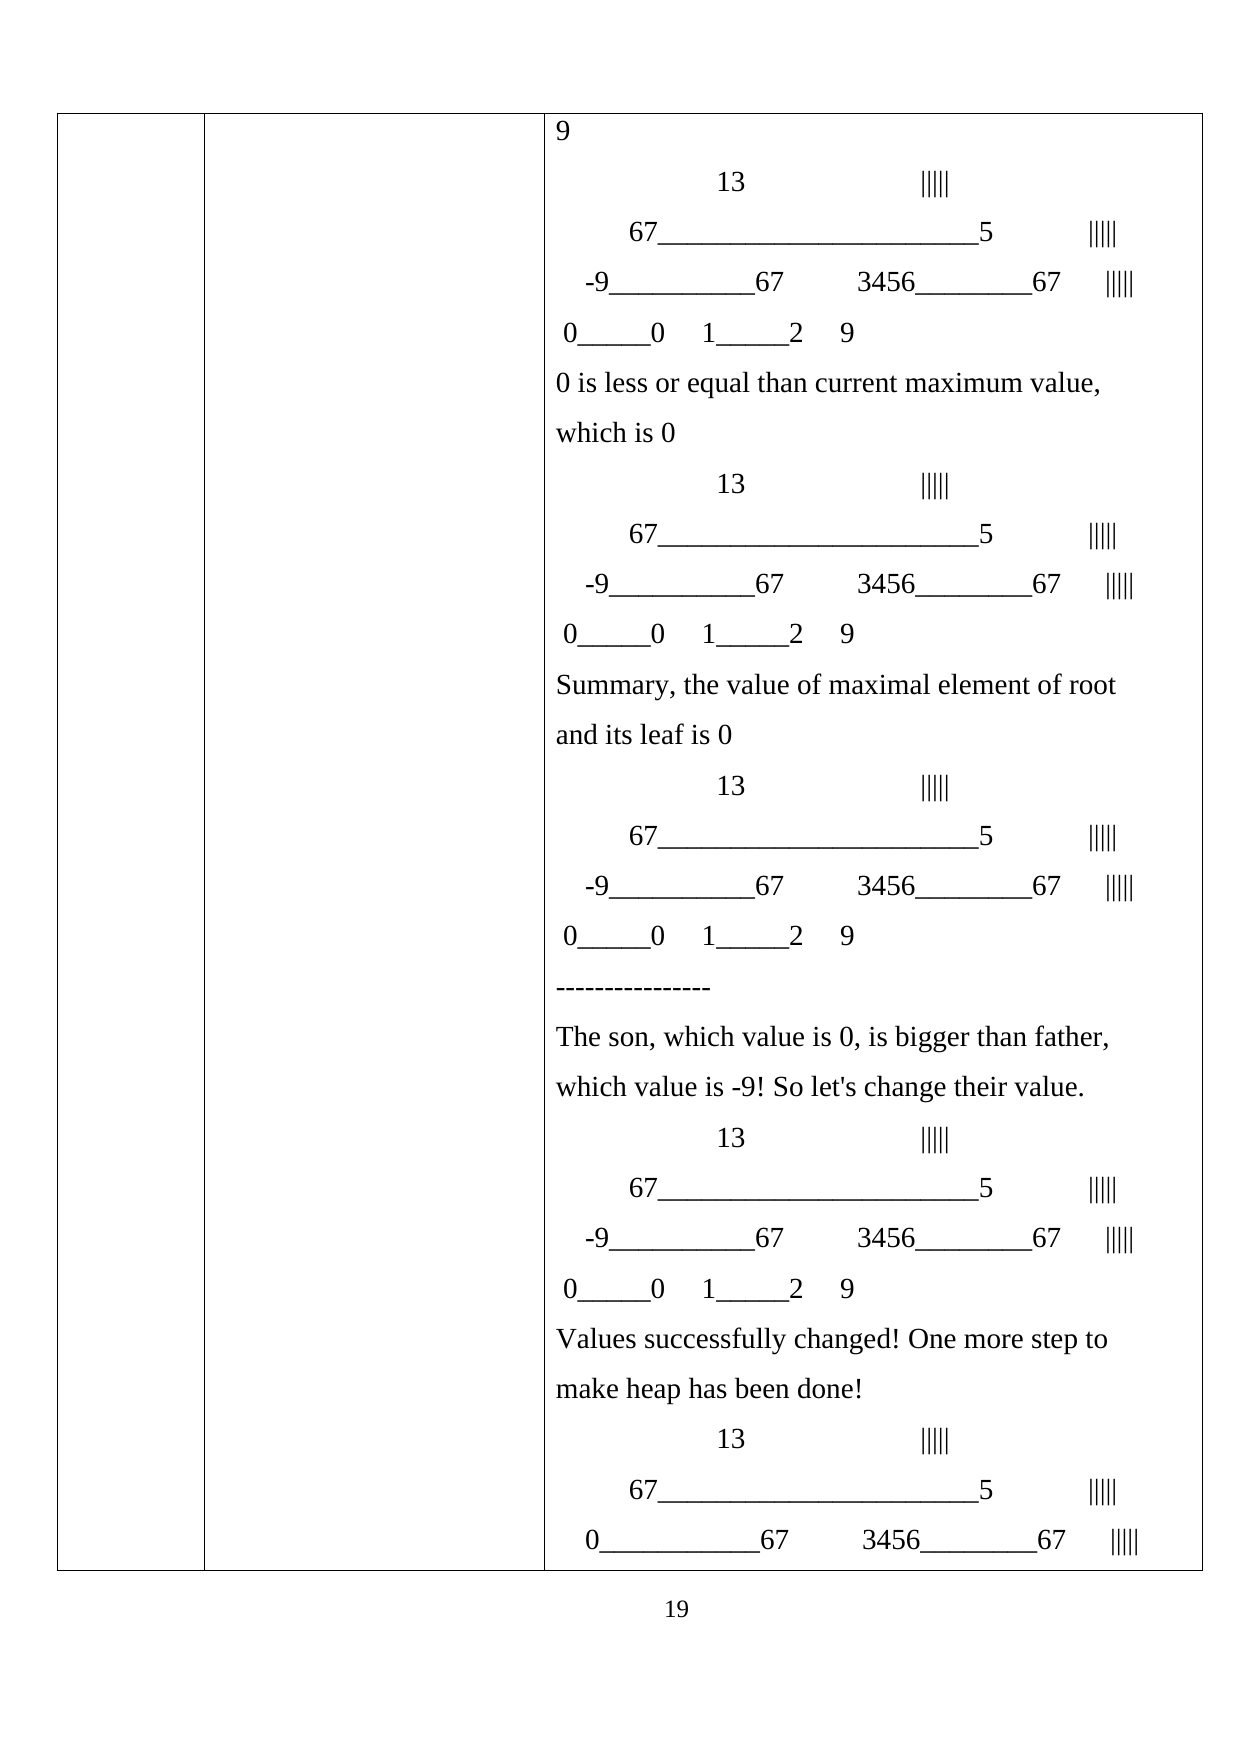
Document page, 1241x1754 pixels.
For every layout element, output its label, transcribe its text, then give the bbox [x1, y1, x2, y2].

table_cell 1 [58, 114, 204, 1570]
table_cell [205, 114, 544, 1570]
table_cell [545, 114, 1202, 1570]
